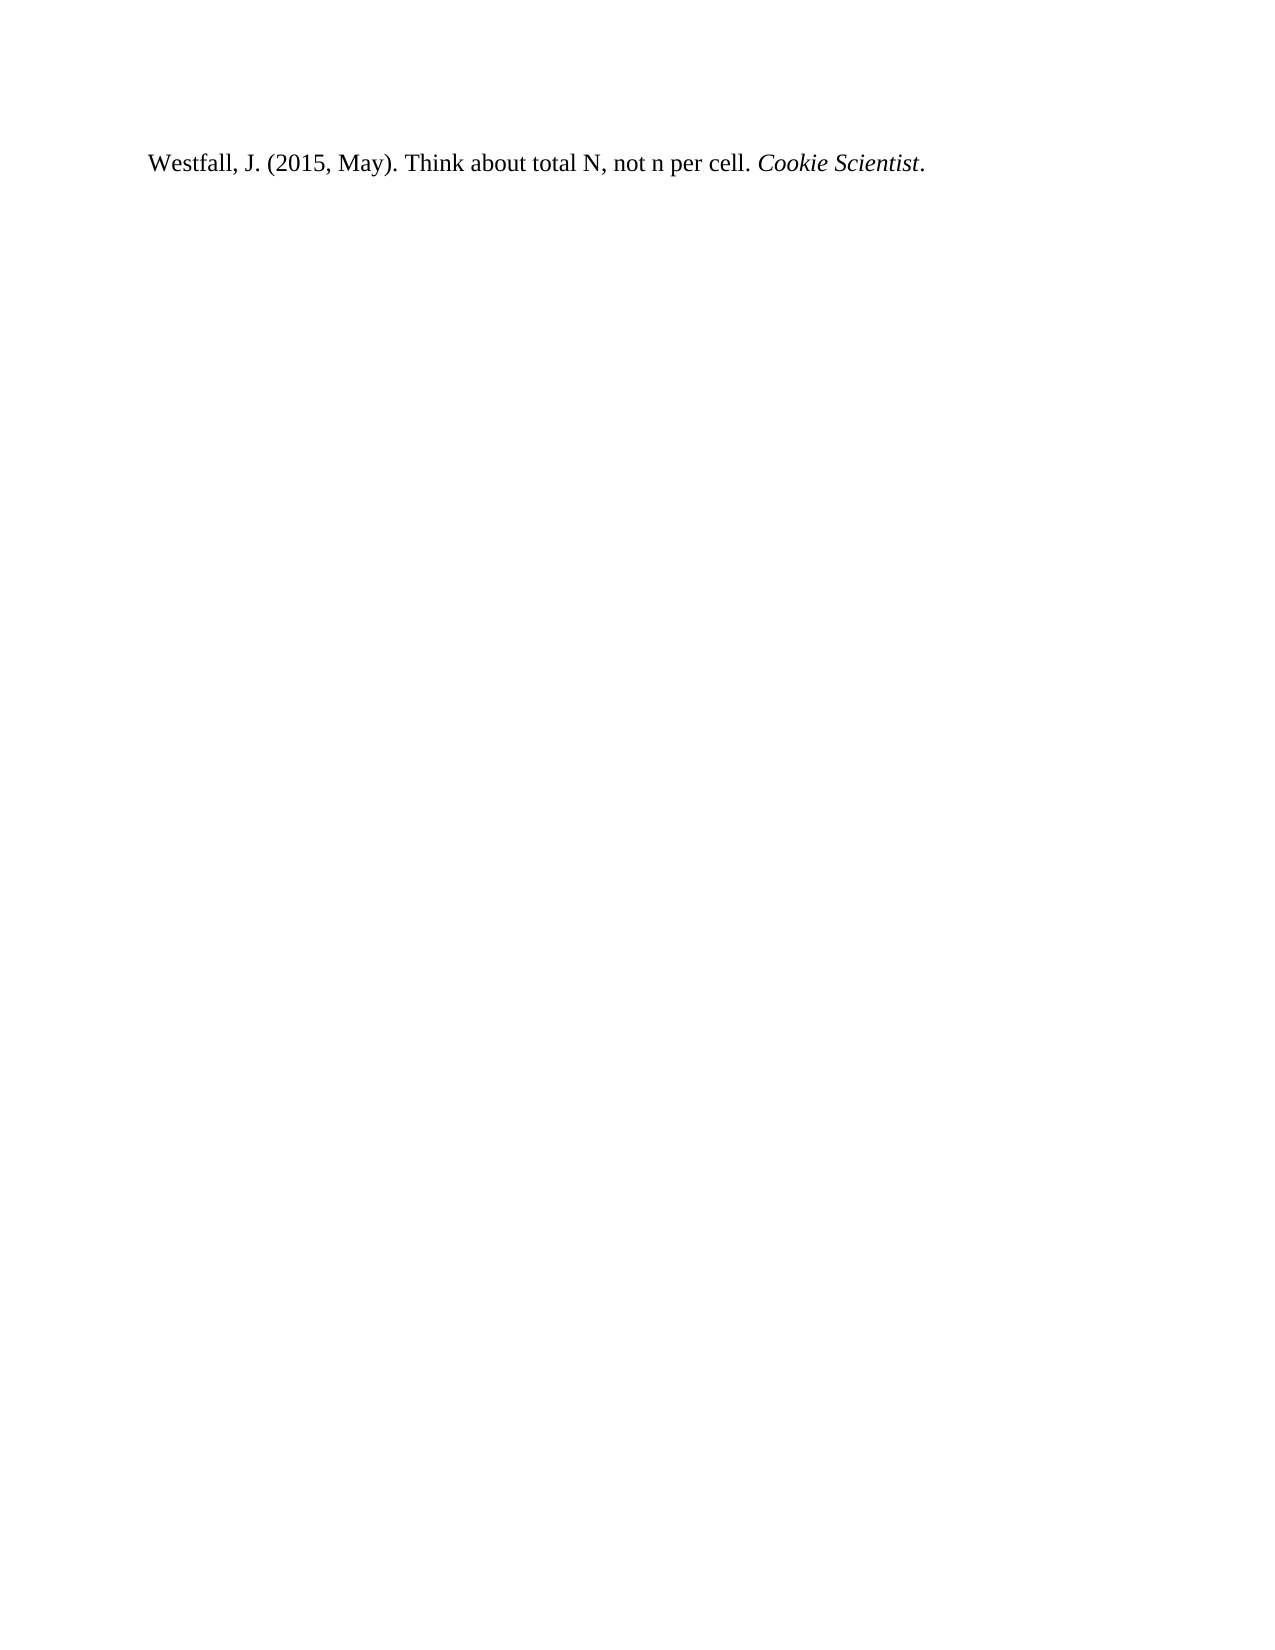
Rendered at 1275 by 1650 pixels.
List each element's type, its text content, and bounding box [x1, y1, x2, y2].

text Westfall, J. (2015, May). Think about total N, not n per cell. Cookie Scientist. [148, 148, 1127, 176]
